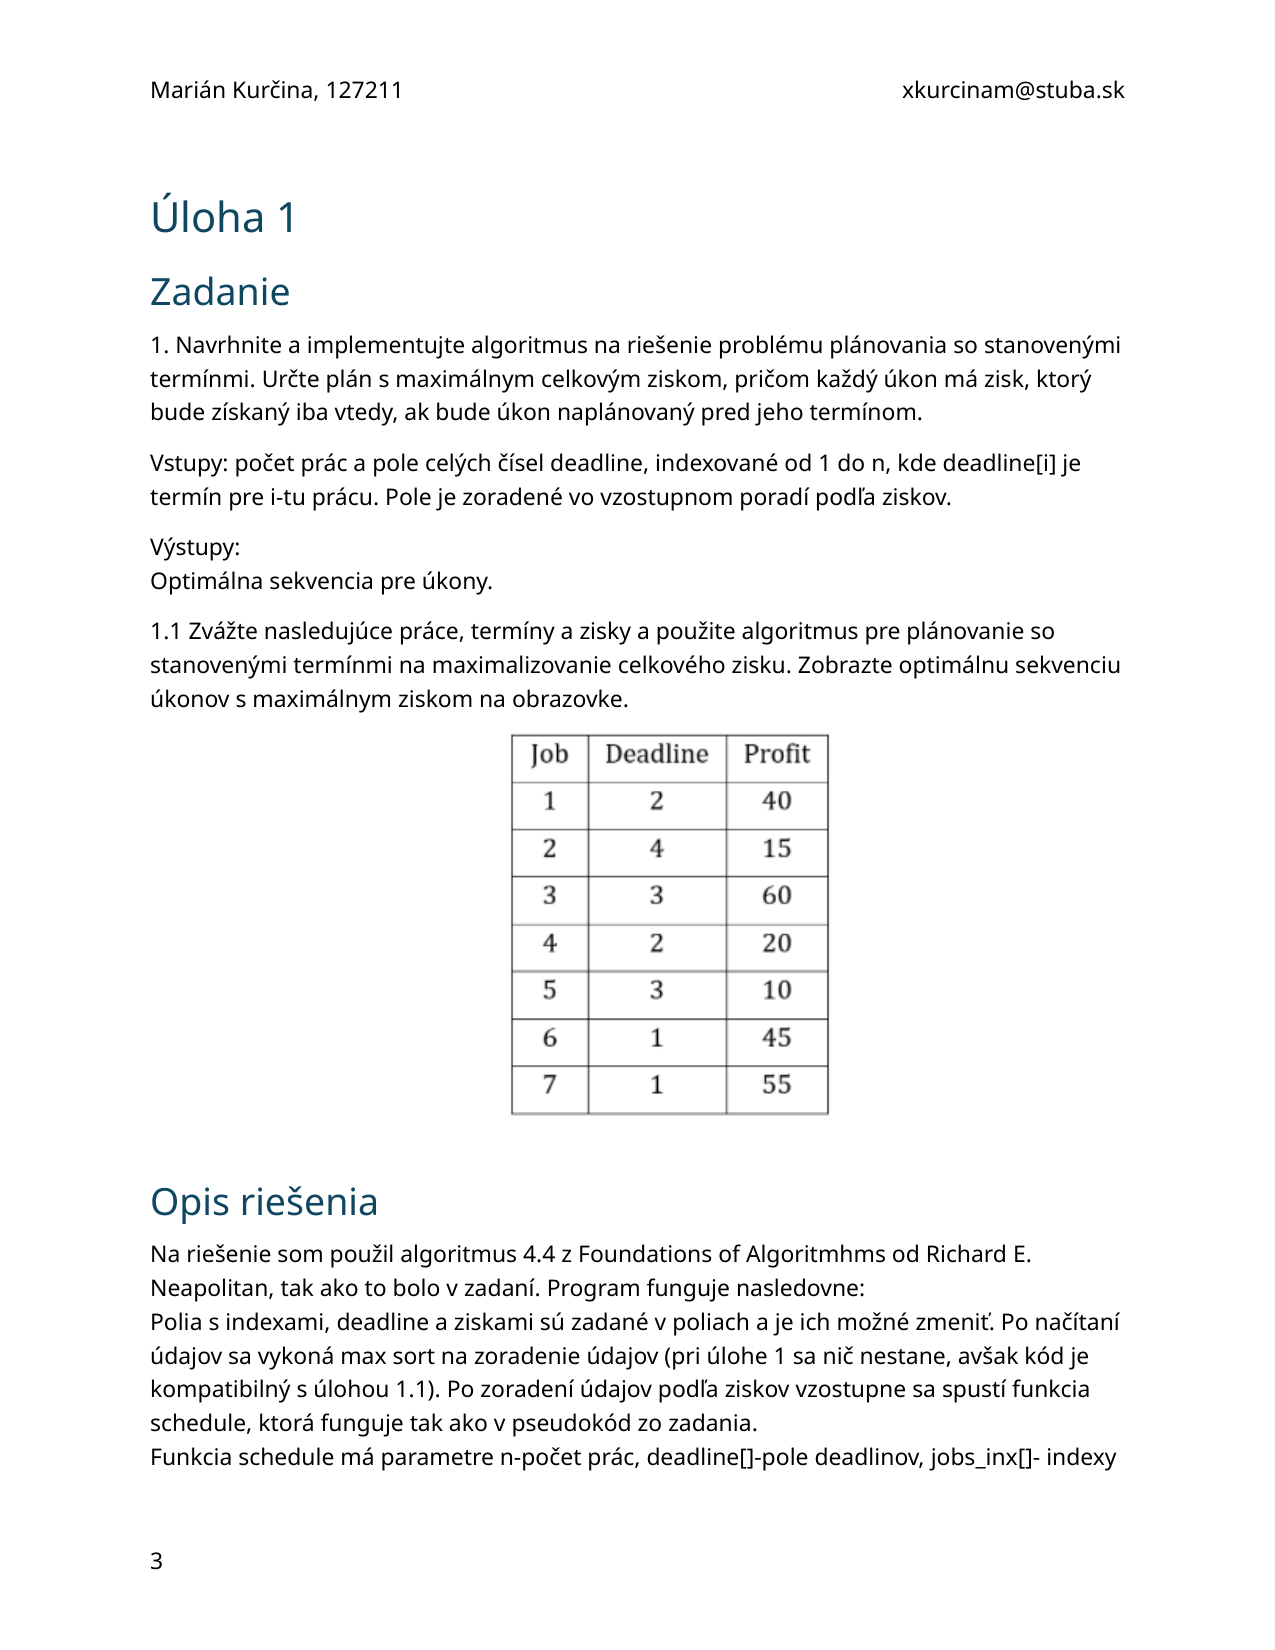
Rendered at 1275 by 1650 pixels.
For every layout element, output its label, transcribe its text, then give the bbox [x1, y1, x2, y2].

text Vstupy: počet prác a pole celých čísel deadline, indexované od 1 do n, kde deadline[i] je termín pre i-tu prácu. Pole je zoradené vo vzostupnom poradí podľa ziskov. [150, 447, 1125, 512]
text Výstupy: Optimálna sekvencia pre úkony. [150, 531, 1125, 596]
subtitle Zadanie [150, 265, 1125, 316]
picture [510, 733, 840, 1122]
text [150, 1238, 1125, 1472]
subtitle Úloha 1 [150, 187, 1125, 244]
text 1. Navrhnite a implementujte algoritmus na riešenie problému plánovania so stanovenými termínmi. Určte plán s maximálnym celkovým ziskom, pričom každý úkon má zisk, ktorý bude získaný iba vtedy, ak bude úkon naplánovaný pred jeho termínom. [150, 329, 1125, 428]
text 1.1 Zvážte nasledujúce práce, termíny a zisky a použite algoritmus pre plánovanie so stanovenými termínmi na maximalizovanie celkového zisku. Zobrazte optimálnu sekvenciu úkonov s maximálnym ziskom na obrazovke. [150, 615, 1125, 714]
subtitle Opis riešenia [150, 1175, 1125, 1226]
